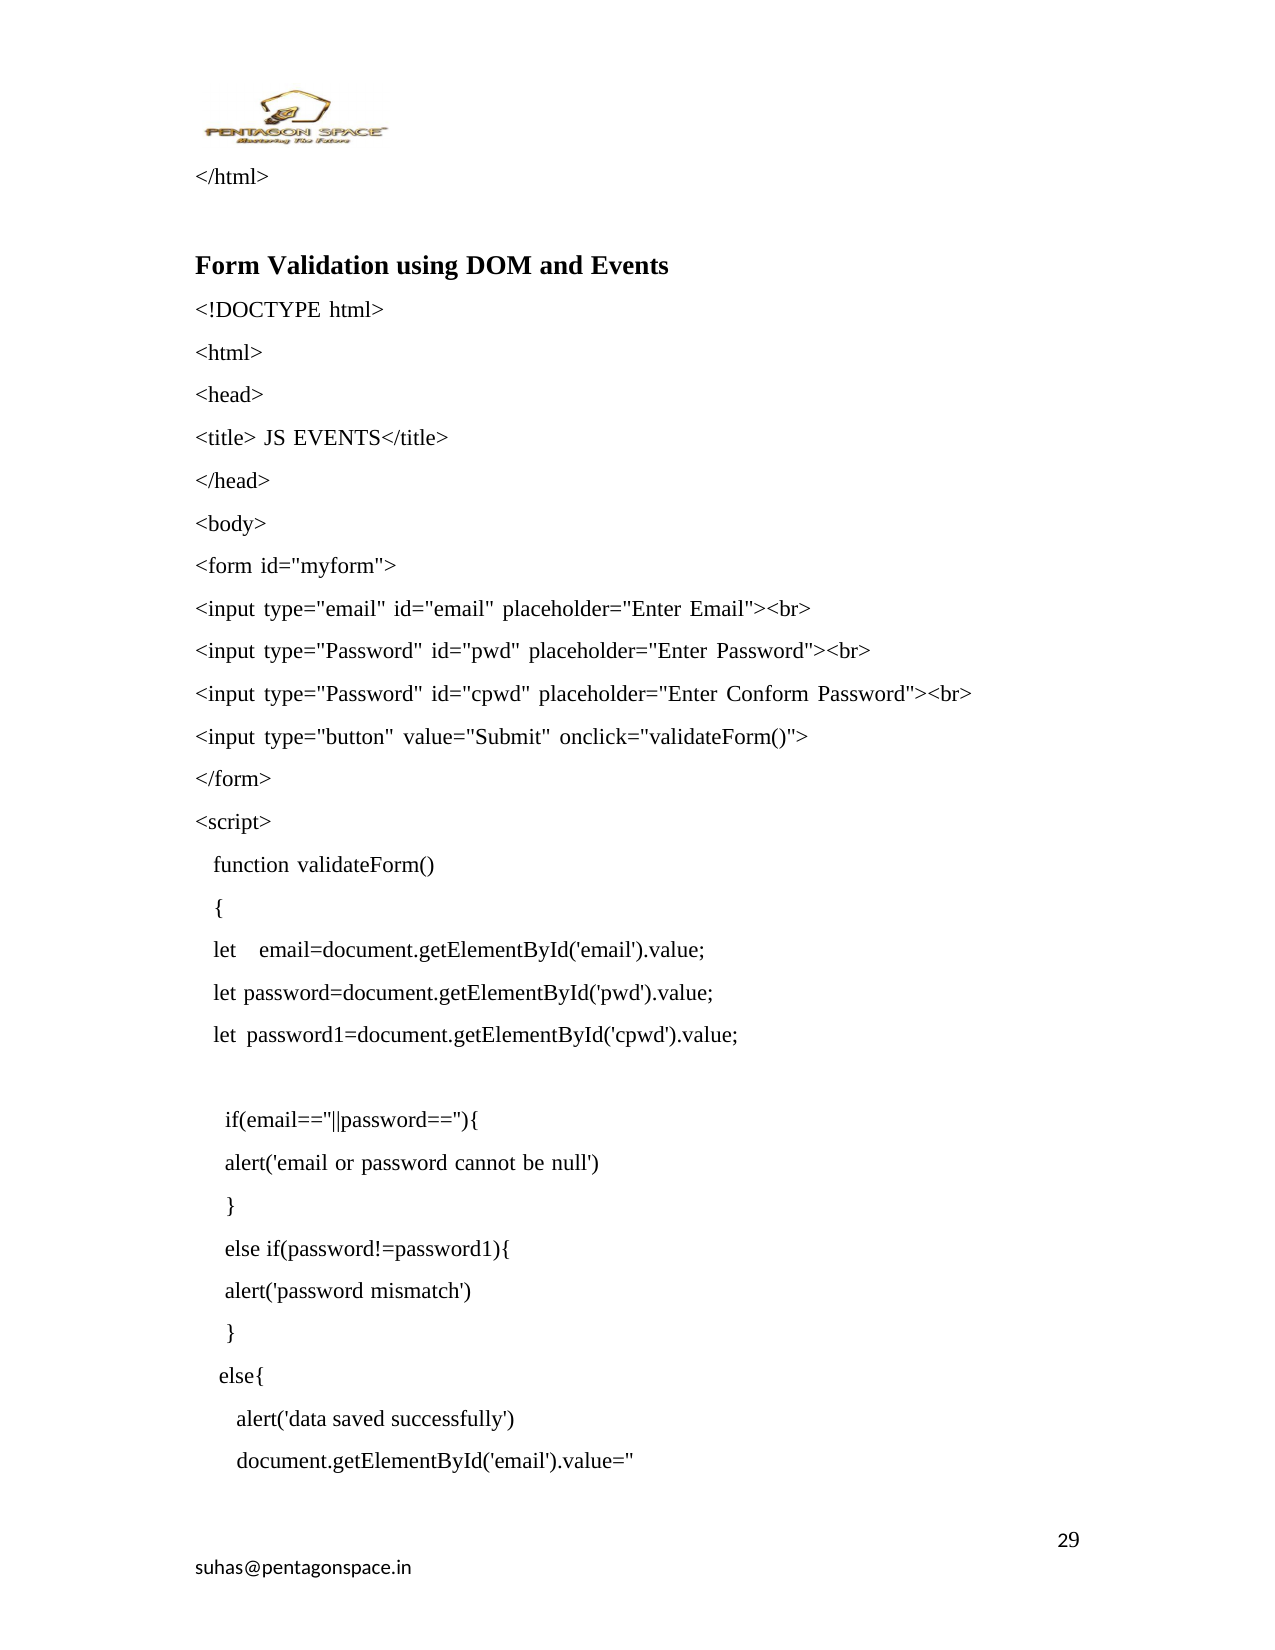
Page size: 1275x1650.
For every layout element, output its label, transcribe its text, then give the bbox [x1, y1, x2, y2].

picture [202, 83, 391, 148]
text alert('email or password cannot be null') [224, 1149, 1110, 1176]
text <body> [195, 509, 1110, 536]
text else{ [218, 1362, 1110, 1388]
text alert('data saved successfully') document.getElementById('email').value='' [236, 1405, 868, 1473]
text <input type="Password" id="cpwd" placeholder="Enter Conform Password"><br> [195, 680, 1110, 706]
text <!DOCTYPE html> [195, 296, 1110, 322]
text } [225, 1192, 1110, 1218]
text function validateForm() [213, 851, 1110, 877]
text </head> [195, 467, 1110, 493]
text <title> JS EVENTS</title> [195, 424, 1110, 450]
text <head> [195, 381, 1110, 408]
text </html> [195, 163, 1110, 189]
text } [225, 1319, 1110, 1346]
text else if(password!=password1){ alert('password mismatch') [224, 1234, 516, 1303]
text </form> [195, 766, 1110, 792]
text if(email==''||password==''){ [225, 1107, 1110, 1133]
text <html> [195, 338, 1110, 365]
text <input type="button" value="Submit" onclick="validateForm()"> [195, 723, 1110, 749]
text { [213, 894, 1110, 920]
text let email=document.getElementById('email').value; let password=document.getElementById('pwd').value; [213, 936, 726, 1005]
text let password1=document.getElementById('cpwd').value; [213, 1021, 1110, 1048]
text <script> [195, 808, 1110, 834]
text <input type="Password" id="pwd" placeholder="Enter Password"><br> [195, 637, 1110, 664]
text <input type="email" id="email" placeholder="Enter Email"><br> [195, 595, 1110, 621]
text <form id="myform"> [195, 552, 1110, 578]
subtitle Form Validation using DOM and Events [195, 249, 1110, 280]
